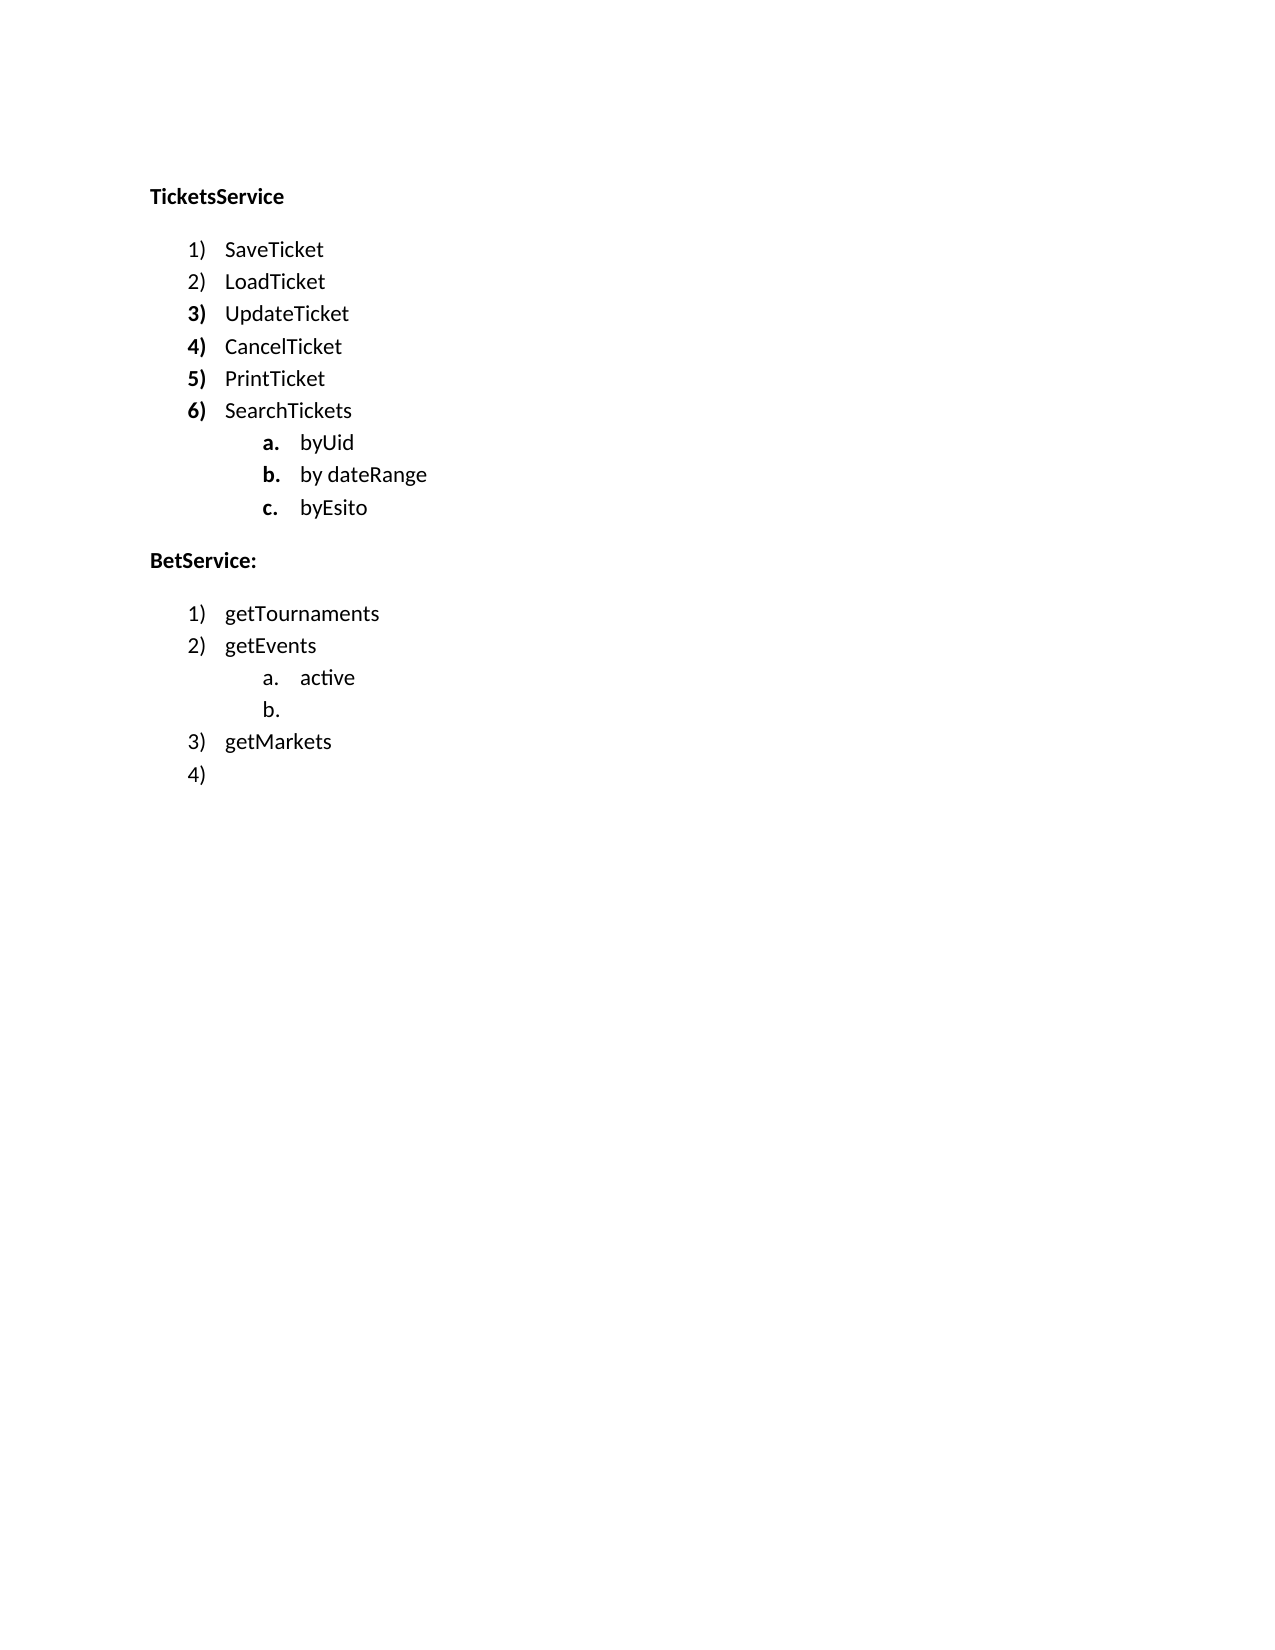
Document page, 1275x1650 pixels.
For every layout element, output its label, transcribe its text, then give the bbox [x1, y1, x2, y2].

text TicketsService [150, 150, 1125, 210]
list by dateRange [262, 461, 1125, 488]
list LoadTicket [187, 267, 1125, 295]
list PrintTicket [187, 364, 1125, 392]
list getTournaments [187, 599, 1125, 627]
list byUid [262, 428, 1125, 456]
list SearchTickets [187, 396, 1125, 424]
list active [262, 663, 1125, 691]
list SaveTicket [187, 235, 1125, 263]
list getEvents [187, 631, 1125, 659]
list CancelTicket [187, 332, 1125, 360]
text BetService: [150, 546, 1125, 574]
list UpdateTicket [187, 299, 1125, 328]
list getMarkets [187, 727, 1125, 756]
list byEsito [262, 493, 1125, 521]
